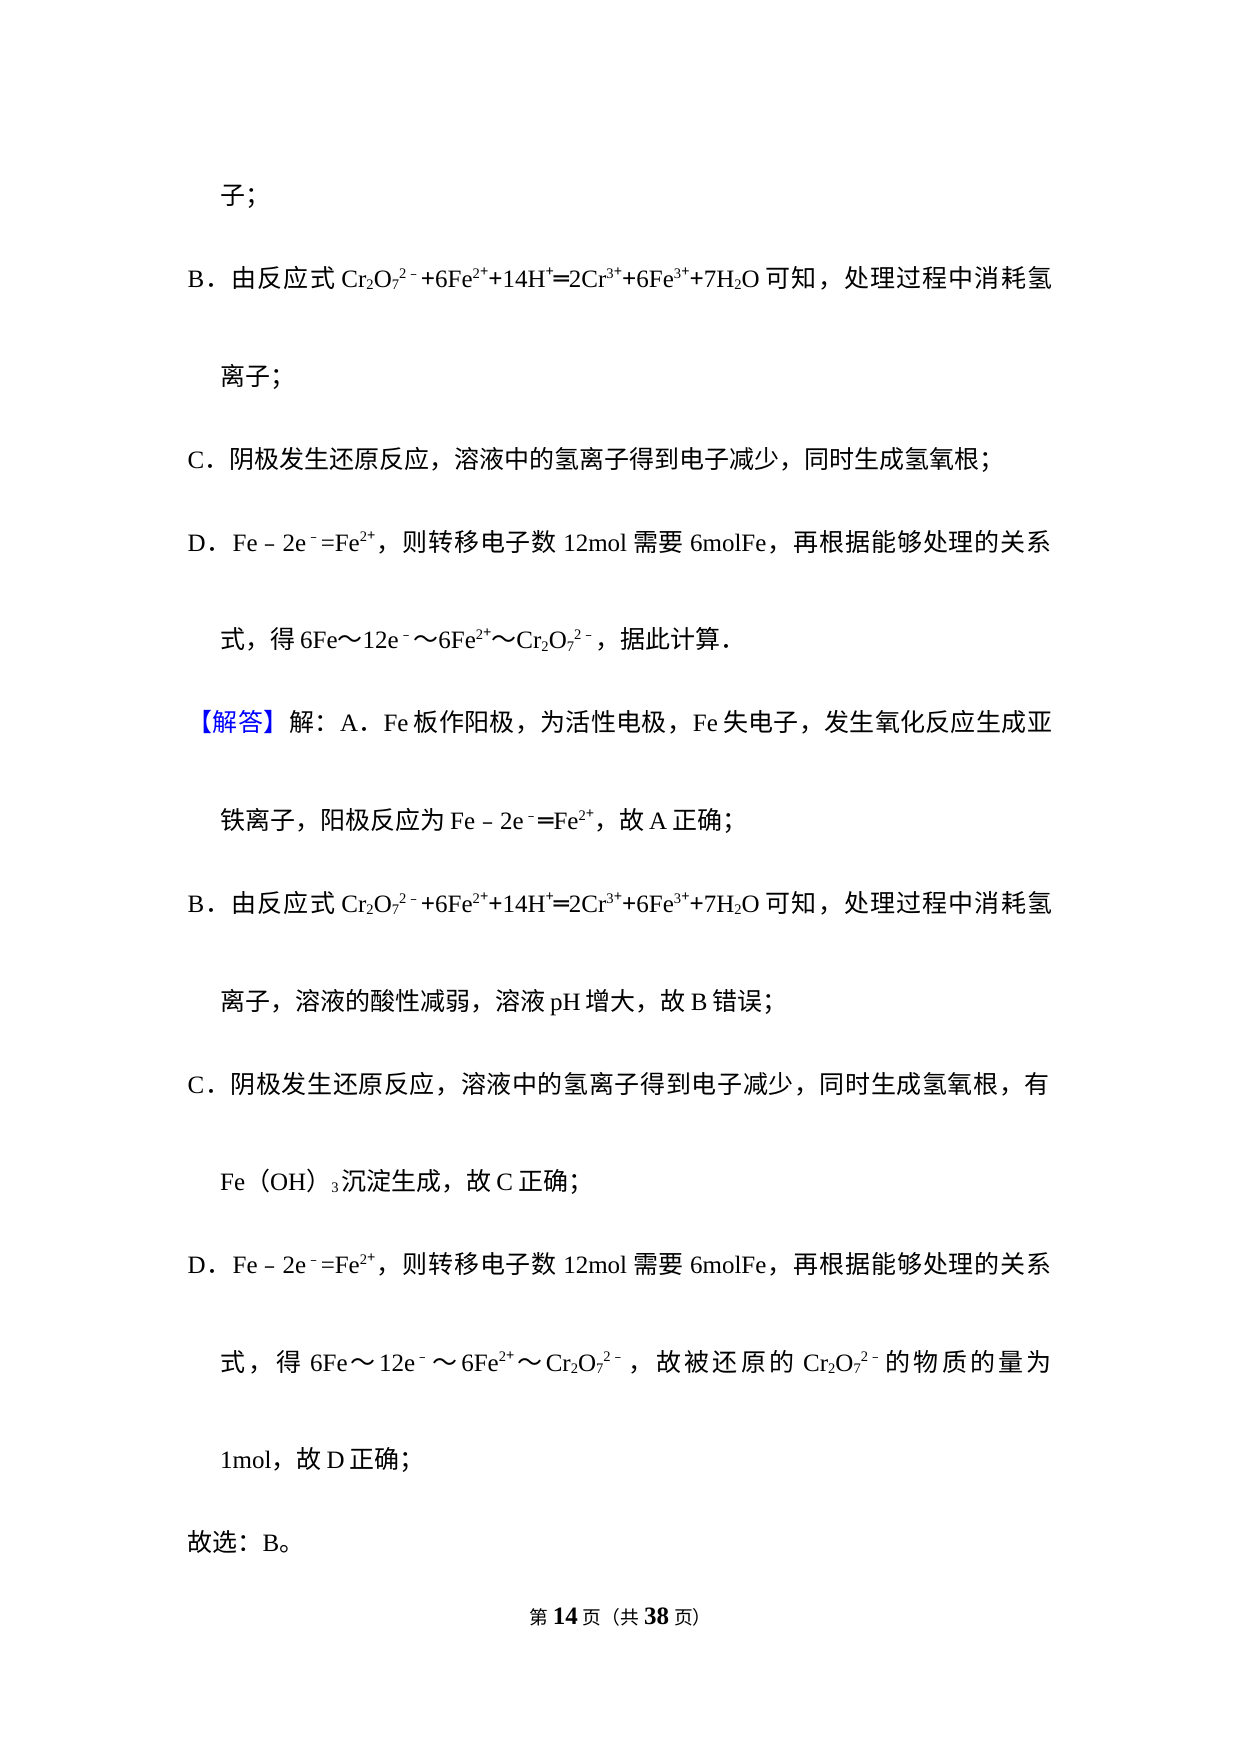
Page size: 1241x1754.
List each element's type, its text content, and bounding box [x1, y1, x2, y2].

text B．由反应式Cr2O72﹣+6Fe2++14H+═2Cr3++6Fe3++7H2O可知，处理过程中消耗氢离子； [187, 244, 1053, 407]
text B．由反应式Cr2O72﹣+6Fe2++14H+═2Cr3++6Fe3++7H2O可知，处理过程中消耗氢离子，溶液的酸性减弱，溶液pH增大，故B错误； [187, 869, 1053, 1032]
text D．Fe﹣2e﹣=Fe2+，则转移电子数12mol需要6molFe，再根据能够处理的关系式，得6Fe～12e﹣～6Fe2+～Cr2O72﹣，故被还原的Cr2O72﹣的物质的量为1mol，故D正确； [187, 1230, 1053, 1490]
text 故选：B。 [187, 1508, 1053, 1573]
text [187, 161, 1053, 226]
text C．阴极发生还原反应，溶液中的氢离子得到电子减少，同时生成氢氧根； [187, 425, 1053, 490]
text D．Fe﹣2e﹣=Fe2+，则转移电子数12mol需要6molFe，再根据能够处理的关系式，得6Fe～12e﹣～6Fe2+～Cr2O72﹣，据此计算． [187, 508, 1053, 670]
text 【解答】解：A．Fe板作阳极，为活性电极，Fe失电子，发生氧化反应生成亚铁离子，阳极反应为Fe﹣2e﹣═Fe2+，故A正确； [187, 688, 1053, 851]
text C．阴极发生还原反应，溶液中的氢离子得到电子减少，同时生成氢氧根，有Fe（OH）3沉淀生成，故C正确； [187, 1050, 1053, 1212]
